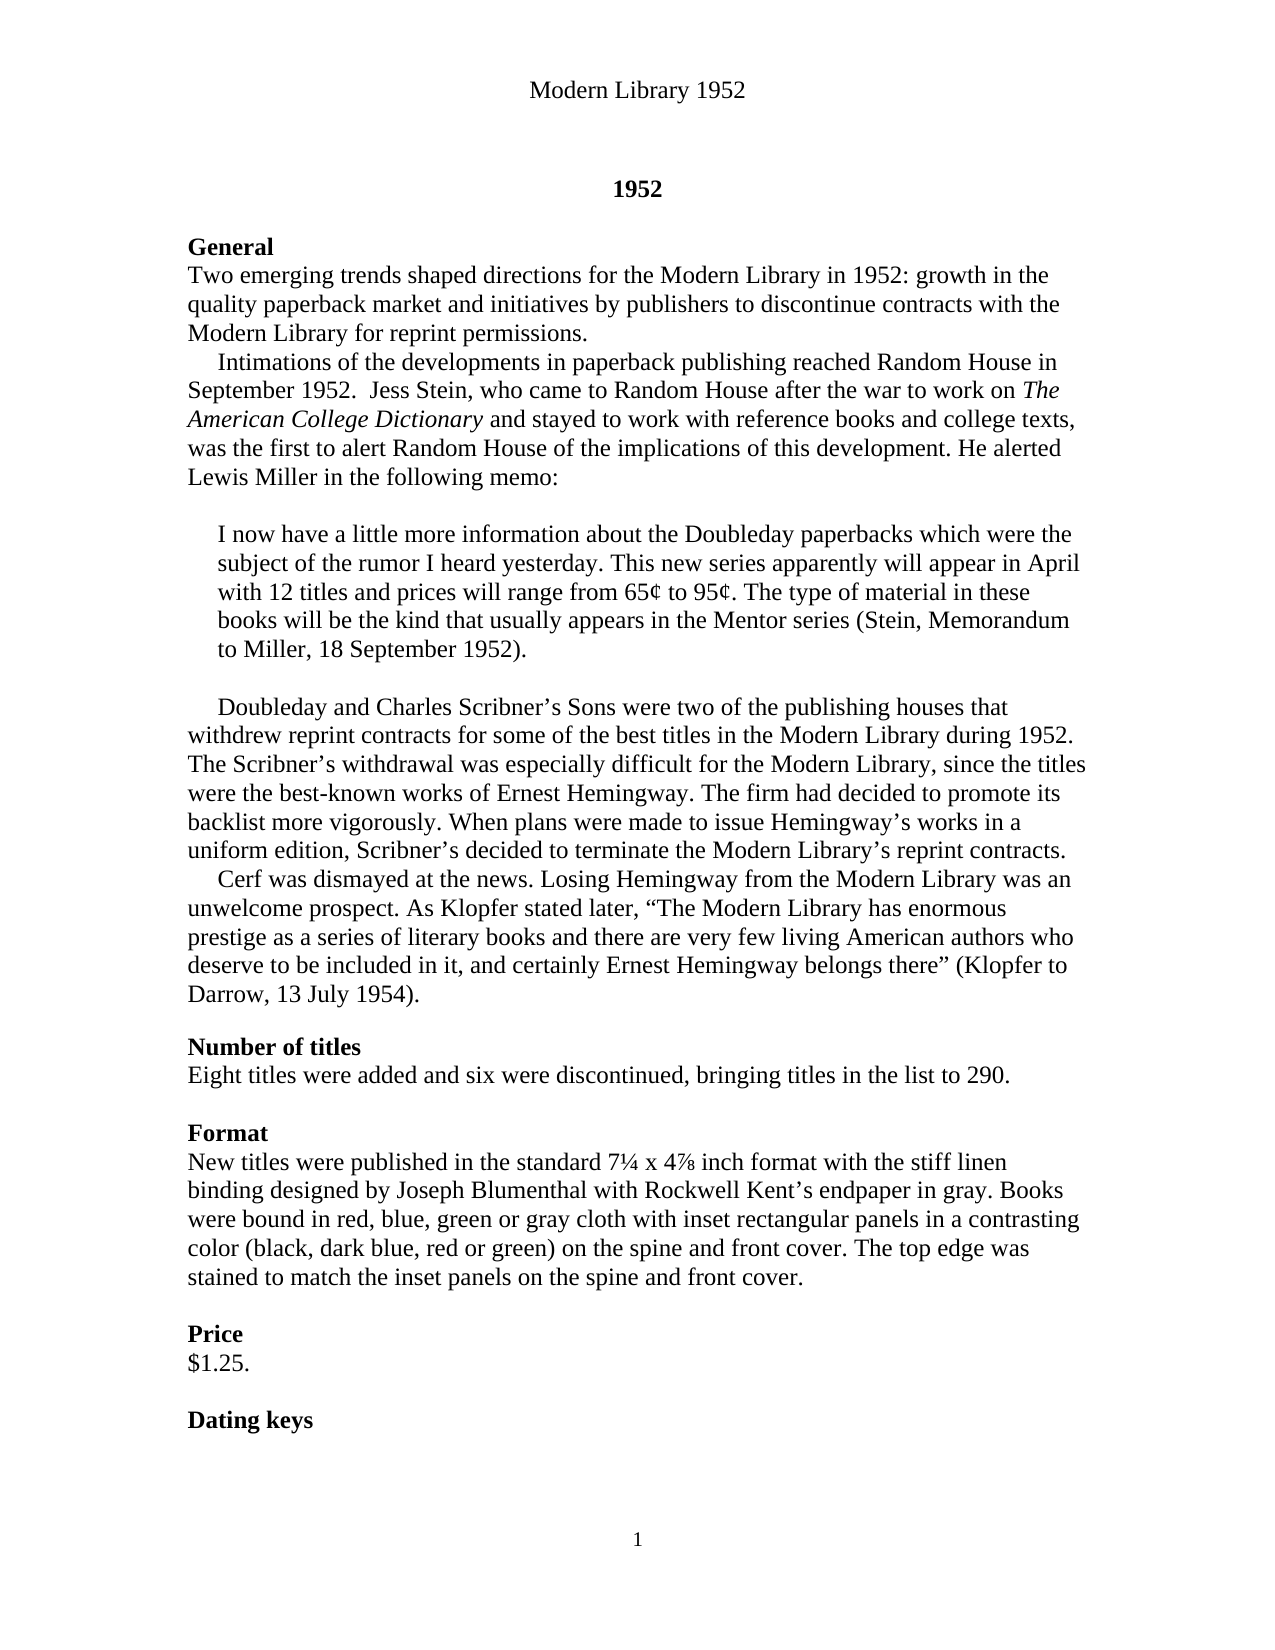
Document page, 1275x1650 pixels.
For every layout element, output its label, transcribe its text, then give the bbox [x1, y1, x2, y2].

text 1952 [187, 174, 1087, 203]
text Two emerging trends shaped directions for the Modern Library in 1952: growth in the quality paperback market and initiatives by publishers to discontinue contracts with the Modern Library for reprint permissions. [187, 260, 1087, 347]
text Number of titles [187, 1032, 1087, 1061]
text New titles were published in the standard 7¼ x 4⅞ inch format with the stiff linen binding designed by Joseph Blumenthal with Rockwell Kent’s endpaper in gray. Books were bound in red, blue, green or gray cloth with inset rectangular panels in a contrasting color (black, dark blue, red or green) on the spine and front cover. The top edge was stained to match the inset panels on the spine and front cover. [187, 1147, 1087, 1291]
text Eight titles were added and six were discontinued, bringing titles in the list to 290. [187, 1061, 1087, 1089]
text Dating keys [187, 1406, 1087, 1434]
text I now have a little more information about the Doubleday paperbacks which were the subject of the rumor I heard yesterday. This new series apparently will appear in April with 12 titles and prices will range from 65¢ to 95¢. The type of material in these books will be the kind that usually appears in the Mentor series (Stein, Memorandum to Miller, 18 September 1952). [217, 519, 1087, 663]
text $1.25. [187, 1348, 1087, 1377]
text General [187, 232, 1087, 260]
text Doubleday and Charles Scribner’s Sons were two of the publishing houses that withdrew reprint contracts for some of the best titles in the Modern Library during 1952. The Scribner’s withdrawal was especially difficult for the Modern Library, since the titles were the best-known works of Ernest Hemingway. The firm had decided to promote its backlist more vigorously. When plans were made to issue Hemingway’s works in a uniform edition, Scribner’s decided to terminate the Modern Library’s reprint contracts. [187, 692, 1087, 864]
text Intimations of the developments in paperback publishing reached Random House in September 1952. Jess Stein, who came to Random House after the war to work on The American College Dictionary and stayed to work with reference books and college texts, was the first to alert Random House of the implications of this development. He alerted Lewis Miller in the following memo: [187, 347, 1087, 490]
text Format [187, 1118, 1087, 1147]
text Price [187, 1319, 1087, 1348]
text Cerf was dismayed at the news. Losing Hemingway from the Modern Library was an unwelcome prospect. As Klopfer stated later, “The Modern Library has enormous prestige as a series of literary books and there are very few living American authors who deserve to be included in it, and certainly Ernest Hemingway belongs there” (Klopfer to Darrow, 13 July 1954). [187, 864, 1087, 1008]
